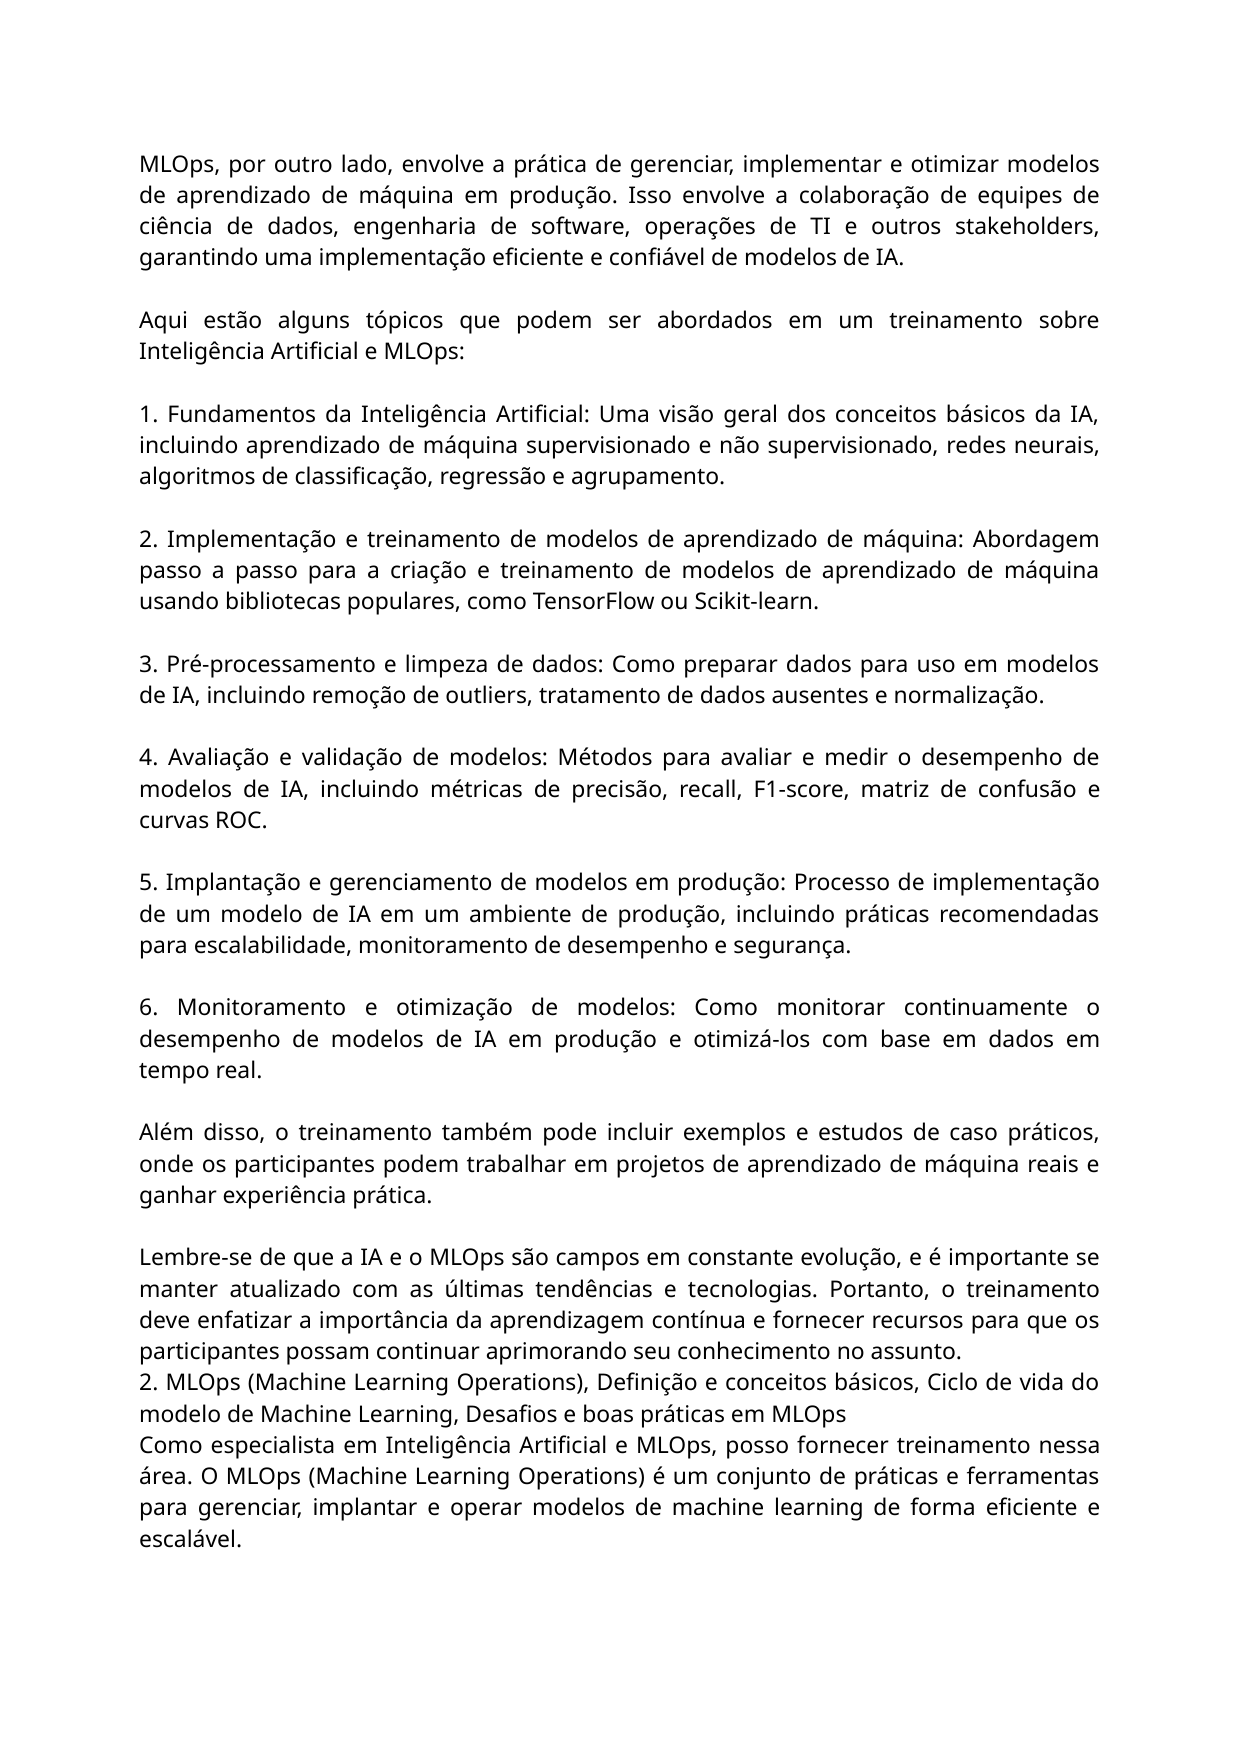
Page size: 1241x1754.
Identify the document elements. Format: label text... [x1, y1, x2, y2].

text Além disso, o treinamento também pode incluir exemplos e estudos de caso práticos, onde os participantes podem trabalhar em projetos de aprendizado de máquina reais e ganhar experiência prática. [139, 1116, 1101, 1210]
text 6. Monitoramento e otimização de modelos: Como monitorar continuamente o desempenho de modelos de IA em produção e otimizá-los com base em dados em tempo real. [139, 991, 1101, 1085]
text 5. Implantação e gerenciamento de modelos em produção: Processo de implementação de um modelo de IA em um ambiente de produção, incluindo práticas recomendadas para escalabilidade, monitoramento de desempenho e segurança. [139, 866, 1101, 960]
text 1. Fundamentos da Inteligência Artificial: Uma visão geral dos conceitos básicos da IA, incluindo aprendizado de máquina supervisionado e não supervisionado, redes neurais, algoritmos de classificação, regressão e agrupamento. [139, 398, 1101, 491]
text Como especialista em Inteligência Artificial e MLOps, posso fornecer treinamento nessa área. O MLOps (Machine Learning Operations) é um conjunto de práticas e ferramentas para gerenciar, implantar e operar modelos de machine learning de forma eficiente e escalável. [139, 1429, 1101, 1554]
text Aqui estão alguns tópicos que podem ser abordados em um treinamento sobre Inteligência Artificial e MLOps: [139, 304, 1101, 366]
text 3. Pré-processamento e limpeza de dados: Como preparar dados para uso em modelos de IA, incluindo remoção de outliers, tratamento de dados ausentes e normalização. [139, 648, 1101, 710]
text MLOps, por outro lado, envolve a prática de gerenciar, implementar e otimizar modelos de aprendizado de máquina em produção. Isso envolve a colaboração de equipes de ciência de dados, engenharia de software, operações de TI e outros stakeholders, garantindo uma implementação eficiente e confiável de modelos de IA. [139, 148, 1101, 273]
text 2. Implementação e treinamento de modelos de aprendizado de máquina: Abordagem passo a passo para a criação e treinamento de modelos de aprendizado de máquina usando bibliotecas populares, como TensorFlow ou Scikit-learn. [139, 523, 1101, 616]
text 2. MLOps (Machine Learning Operations), Definição e conceitos básicos, Ciclo de vida do modelo de Machine Learning, Desafios e boas práticas em MLOps [139, 1366, 1101, 1429]
text Lembre-se de que a IA e o MLOps são campos em constante evolução, e é importante se manter atualizado com as últimas tendências e tecnologias. Portanto, o treinamento deve enfatizar a importância da aprendizagem contínua e fornecer recursos para que os participantes possam continuar aprimorando seu conhecimento no assunto. [139, 1241, 1101, 1366]
text 4. Avaliação e validação de modelos: Métodos para avaliar e medir o desempenho de modelos de IA, incluindo métricas de precisão, recall, F1-score, matriz de confusão e curvas ROC. [139, 741, 1101, 835]
